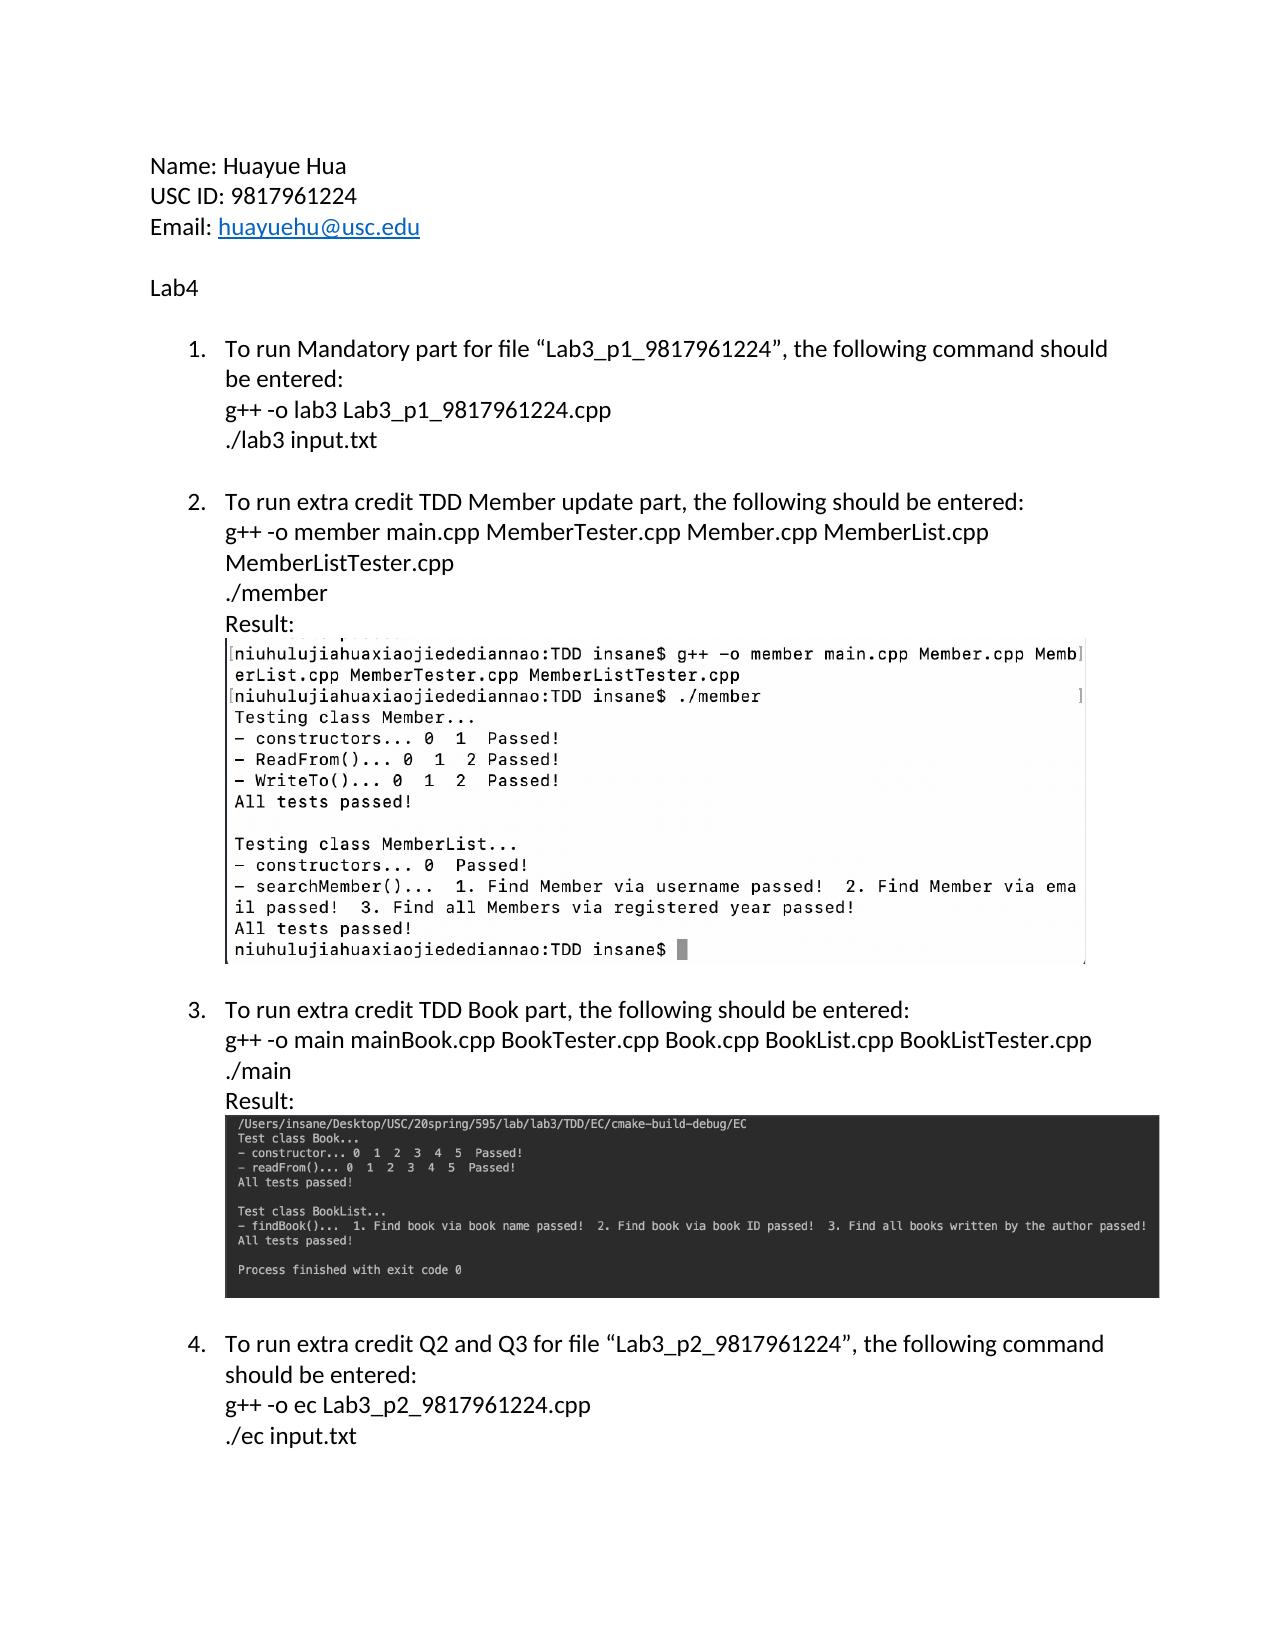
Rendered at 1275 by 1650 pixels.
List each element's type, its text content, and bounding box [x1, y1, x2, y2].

picture [225, 638, 1086, 964]
text Email: huayuehu@usc.edu [150, 211, 1125, 242]
text g++ -o main mainBook.cpp BookTester.cpp Book.cpp BookList.cpp BookListTester.cpp [225, 1024, 1125, 1055]
picture [225, 1115, 1160, 1298]
text Name: Huayue Hua [150, 150, 1125, 181]
text Result: [225, 1085, 1125, 1115]
list To run extra credit TDD Member update part, the following should be entered: [187, 486, 1125, 516]
list To run extra credit Q2 and Q3 for file “Lab3_p2_9817961224”, the following command should be entered: [187, 1328, 1125, 1389]
text Lab4 [150, 272, 1125, 303]
text g++ -o member main.cpp MemberTester.cpp Member.cpp MemberList.cpp MemberListTester.cpp [225, 516, 1125, 577]
text Result: [225, 608, 1125, 638]
list g++ -o lab3 Lab3_p1_9817961224.cpp [225, 394, 1125, 425]
list To run Mandatory part for file “Lab3_p1_9817961224”, the following command should be entered: [187, 333, 1125, 394]
text USC ID: 9817961224 [150, 181, 1125, 211]
text ./main [225, 1055, 1125, 1085]
text ./member [225, 577, 1125, 608]
list ./lab3 input.txt [225, 425, 1125, 455]
list g++ -o ec Lab3_p2_9817961224.cpp [225, 1389, 1125, 1420]
list ./ec input.txt [225, 1420, 1125, 1450]
list To run extra credit TDD Book part, the following should be entered: [187, 994, 1125, 1024]
